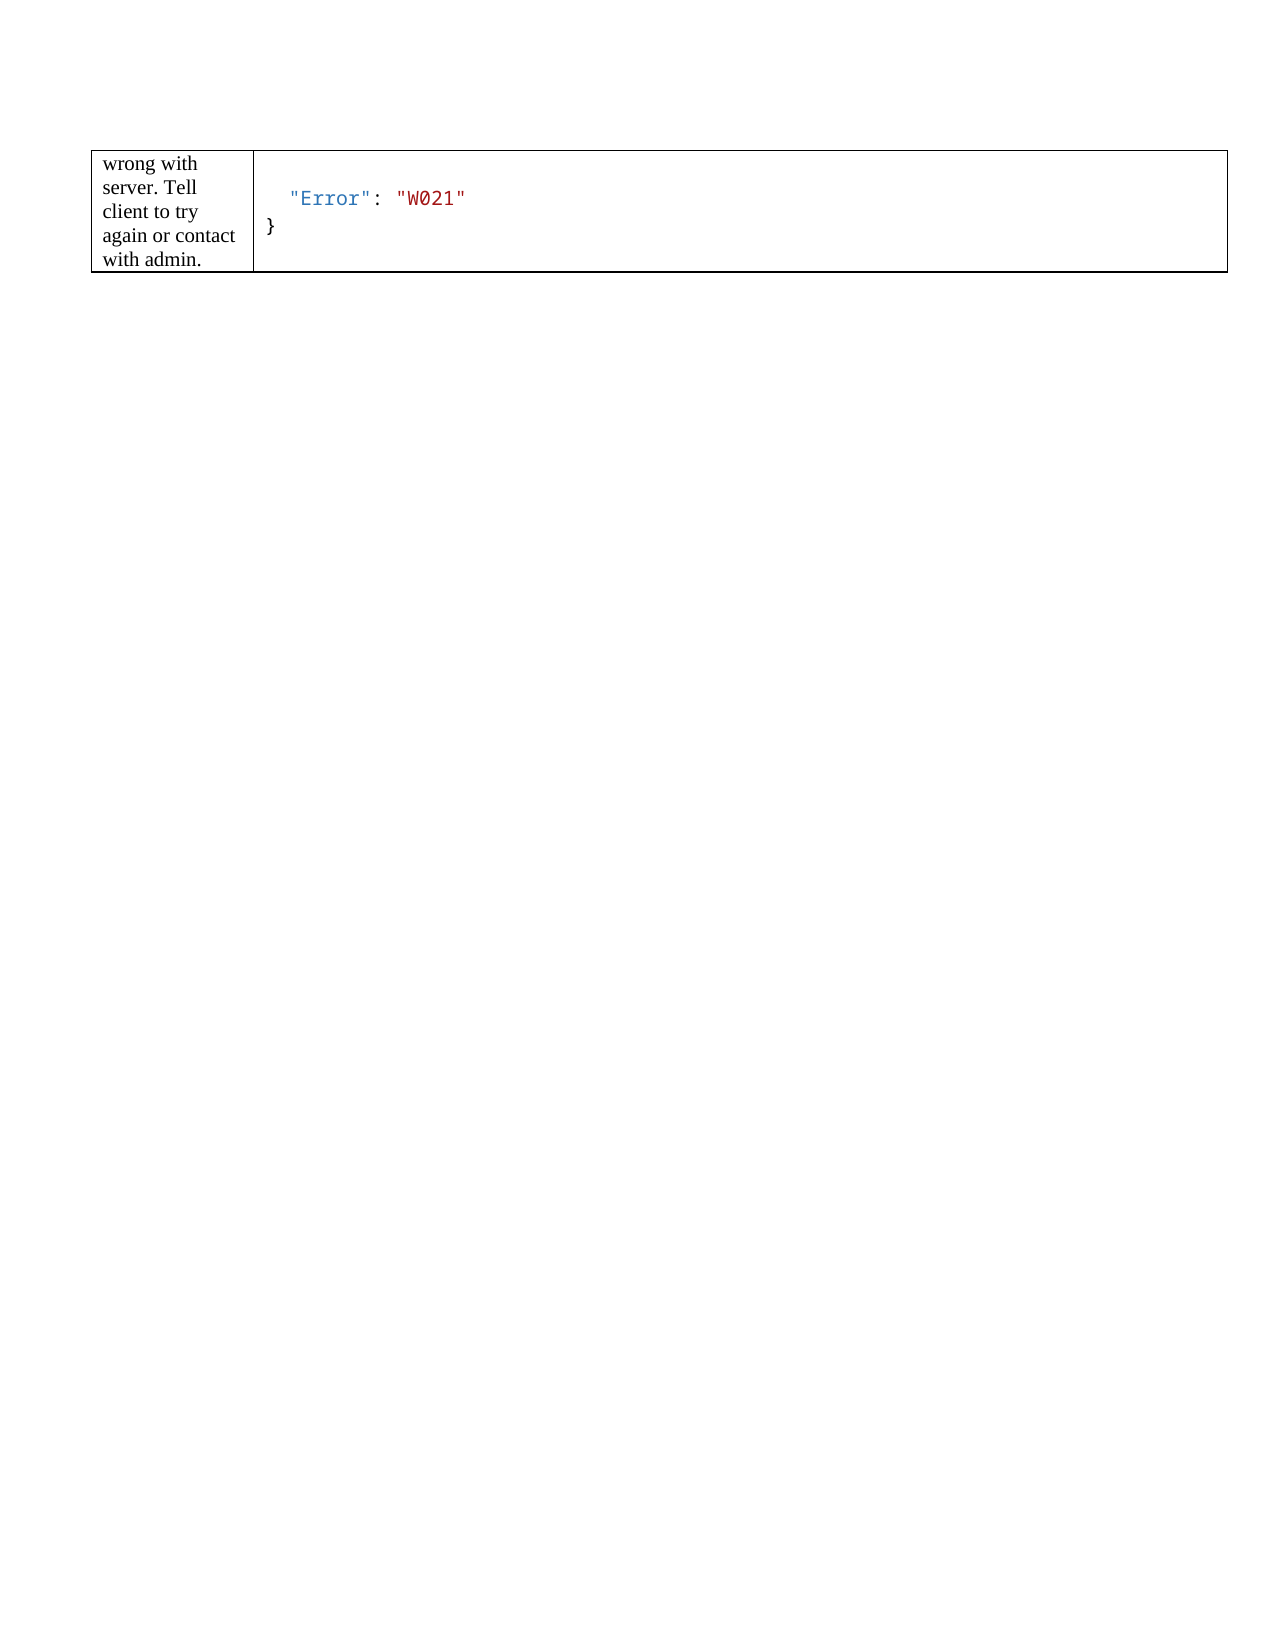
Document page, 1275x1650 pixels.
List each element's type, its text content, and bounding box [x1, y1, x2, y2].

table_cell 500 Something wrong with server. Tell client to try again or contact with admin. [92, 151, 253, 271]
table_cell { "Error": "W021" } [254, 151, 1227, 271]
